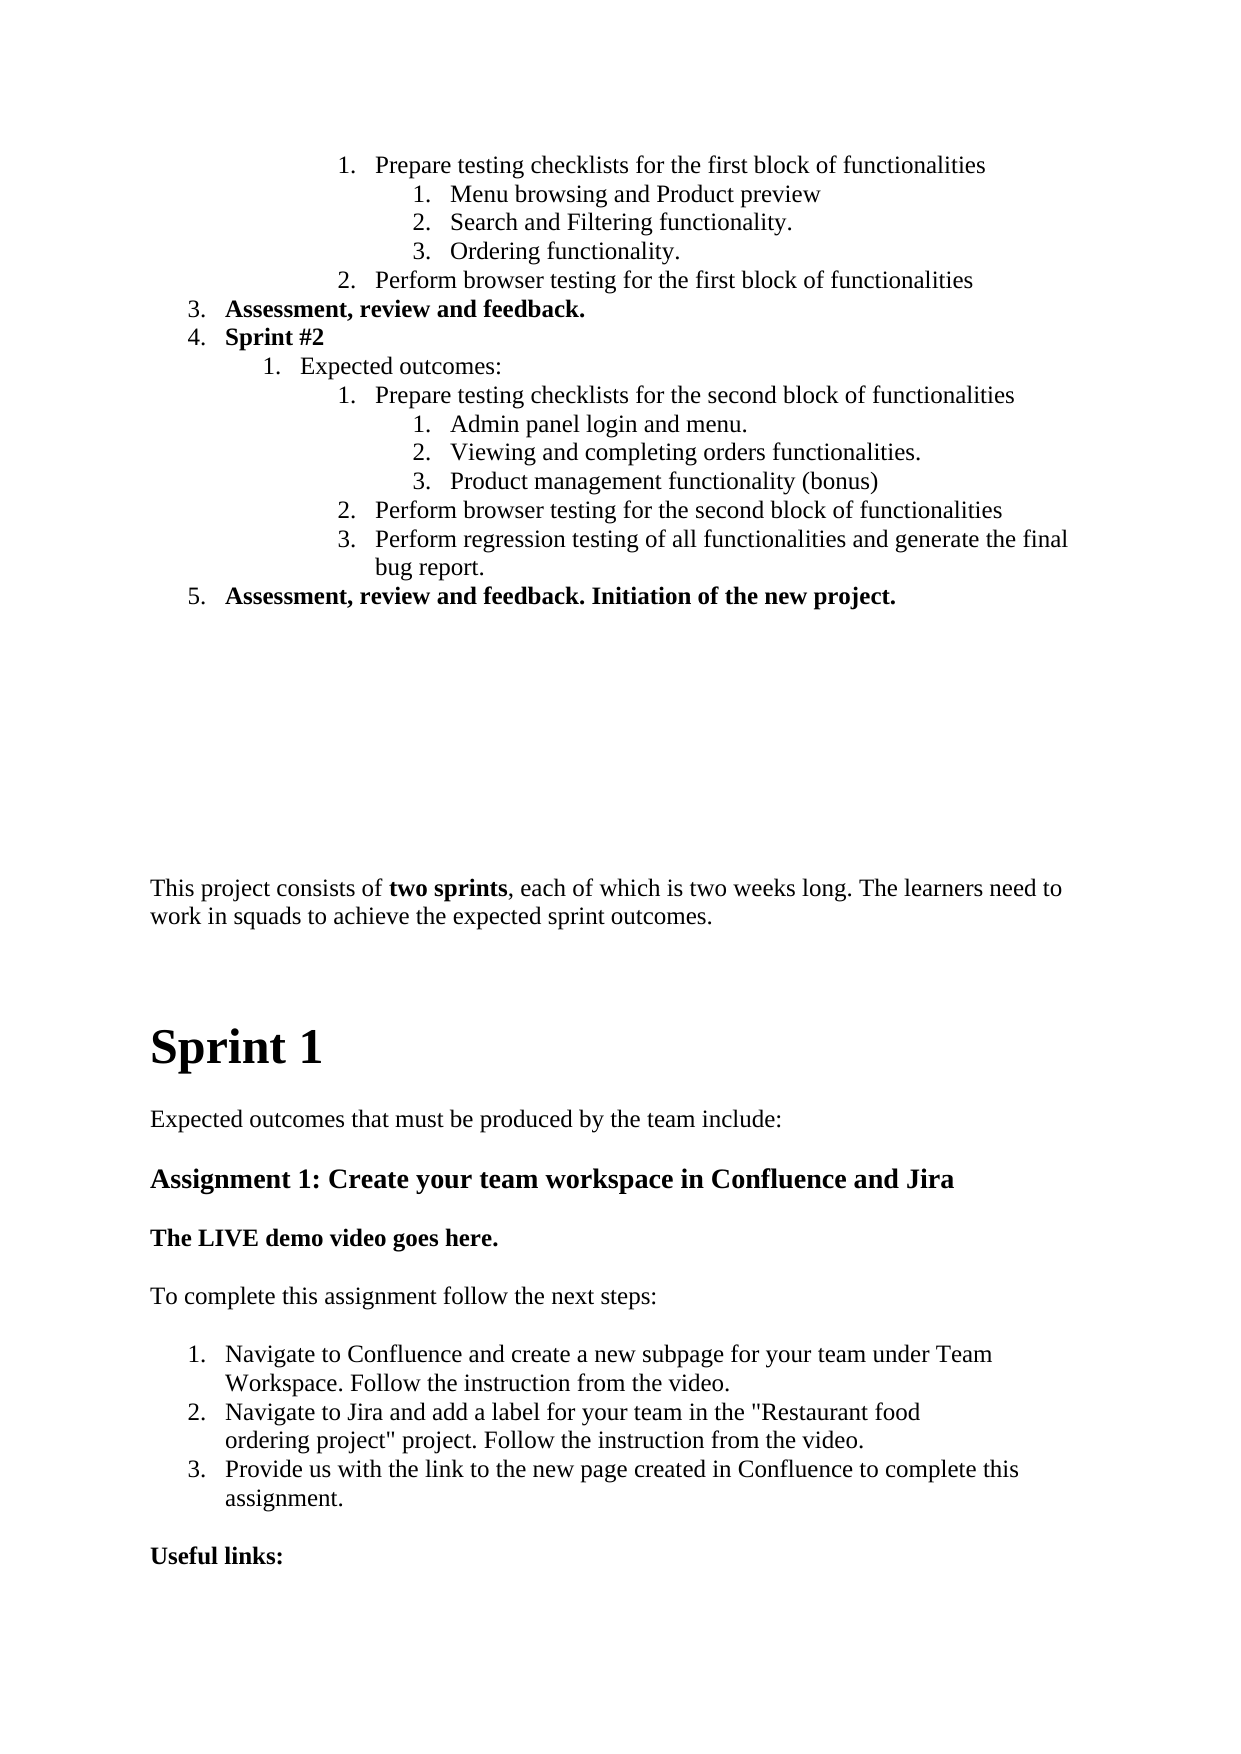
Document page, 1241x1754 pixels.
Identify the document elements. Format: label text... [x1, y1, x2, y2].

text To complete this assignment follow the next steps: [150, 1281, 1090, 1310]
list Sprint #2 [187, 322, 1090, 351]
text Useful links: [150, 1541, 1090, 1569]
list Ordering functionality. [412, 236, 1090, 265]
list Prepare testing checklists for the second block of functionalities [337, 380, 1090, 409]
list Viewing and completing orders functionalities. [412, 437, 1090, 466]
list Perform browser testing for the second block of functionalities [337, 495, 1090, 524]
list Navigate to Confluence and create a new subpage for your team under Team Workspace. Follow the instruction from the video. [187, 1339, 1090, 1397]
text Expected outcomes that must be produced by the team include: [150, 1104, 1090, 1133]
list Admin panel login and menu. [412, 409, 1090, 437]
list Prepare testing checklists for the first block of functionalities [337, 150, 1090, 179]
text This project consists of two sprints, each of which is two weeks long. The learners need to work in squads to achieve the expected sprint outcomes. [150, 873, 1090, 930]
list Perform regression testing of all functionalities and generate the final bug report. [337, 524, 1090, 581]
list Menu browsing and Product preview [412, 179, 1090, 207]
list Perform browser testing for the first block of functionalities [337, 265, 1090, 294]
text The LIVE demo video goes here. [150, 1223, 1090, 1252]
list Expected outcomes: [262, 351, 1090, 380]
list Navigate to Jira and add a label for your team in the "Restaurant food ordering project" project. Follow the instruction from the video. [187, 1397, 1090, 1454]
list Provide us with the link to the new page created in Confluence to complete this assignment. [187, 1454, 1090, 1512]
list Assessment, review and feedback. [187, 294, 1090, 322]
text Assignment 1: Create your team workspace in Confluence and Jira [150, 1162, 1090, 1194]
text Sprint 1 [150, 1017, 1090, 1075]
list Product management functionality (bonus) [412, 466, 1090, 495]
list Search and Filtering functionality. [412, 207, 1090, 236]
list Assessment, review and feedback. Initiation of the new project. [187, 581, 1090, 610]
